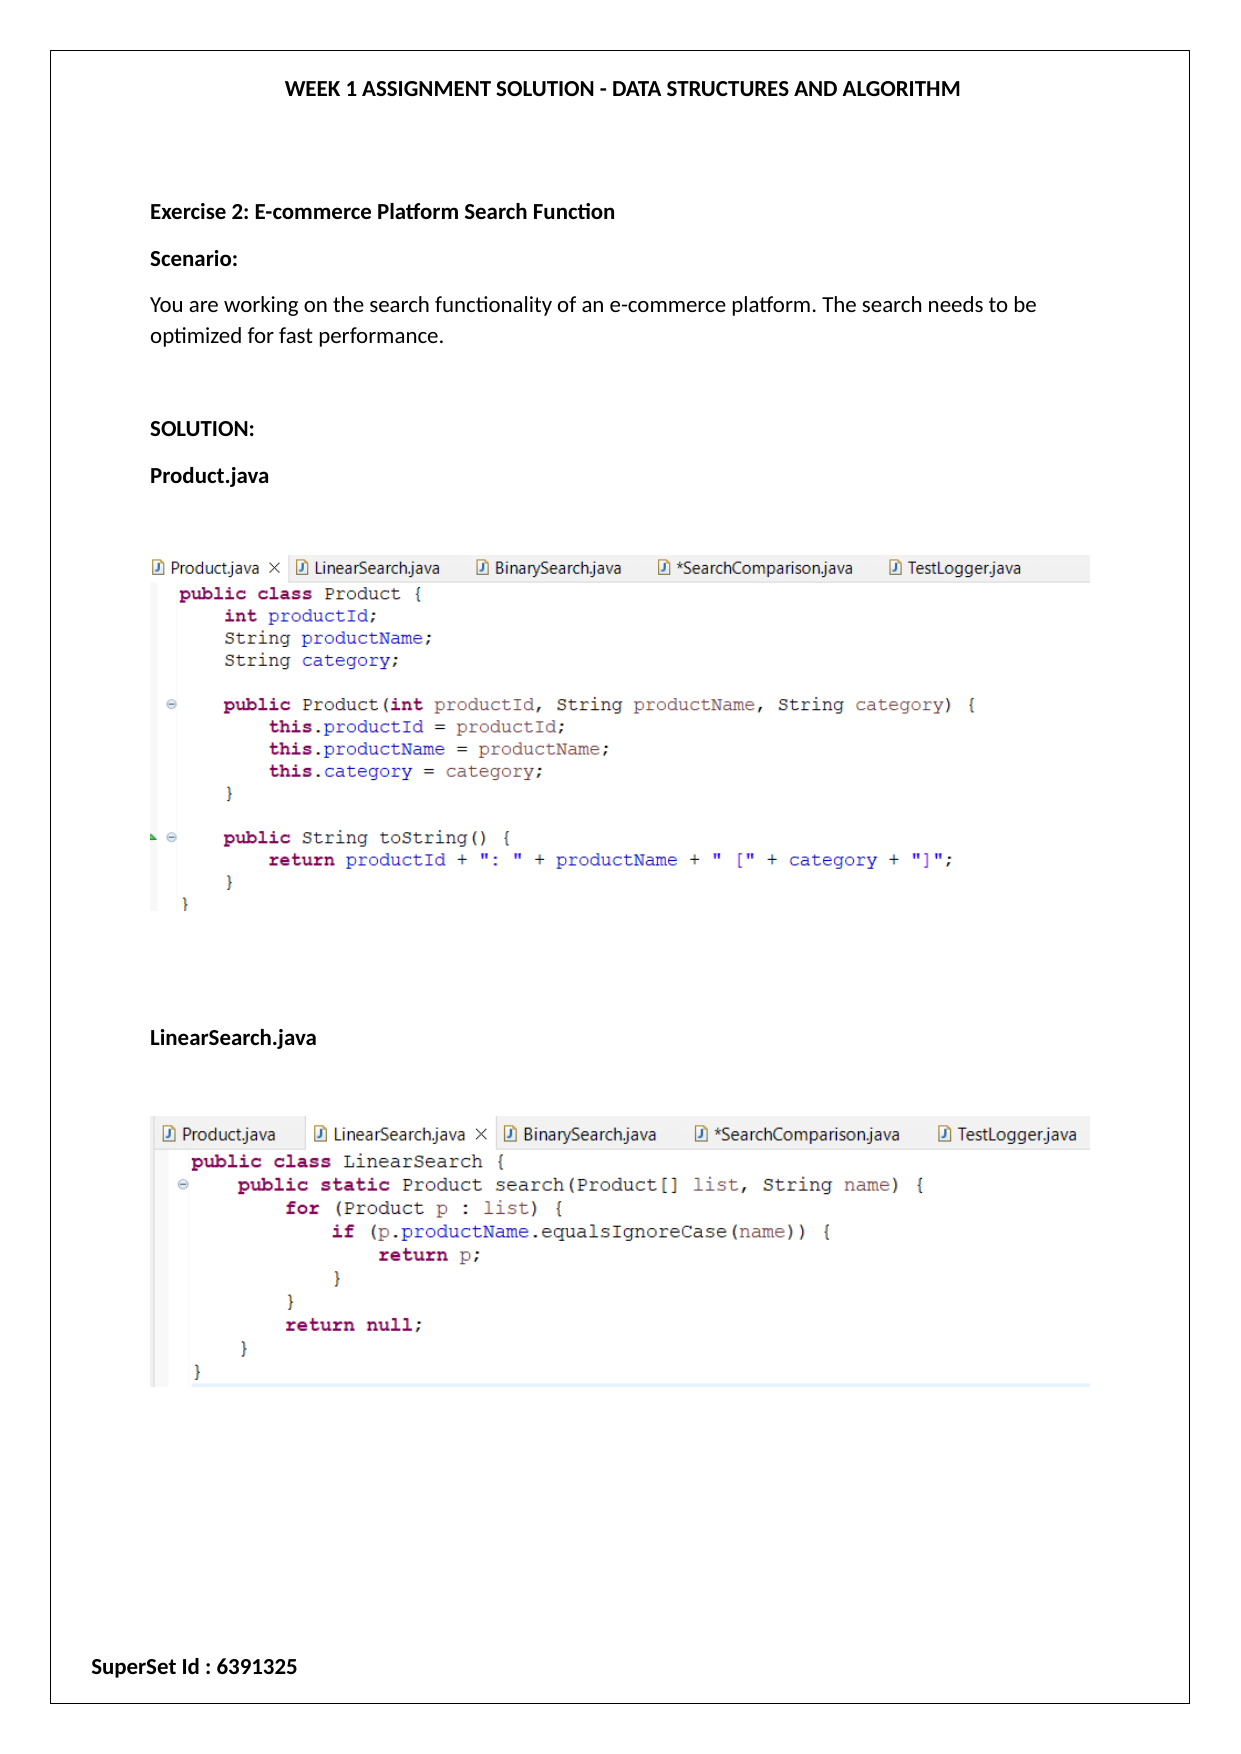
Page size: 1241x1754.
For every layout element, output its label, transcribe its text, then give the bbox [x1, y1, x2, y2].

text Scenario: [150, 244, 1090, 272]
text Exercise 2: E-commerce Platform Search Function [150, 197, 1090, 225]
picture [150, 555, 1091, 911]
text You are working on the search functionality of an e-commerce platform. The search needs to be optimized for fast performance. [150, 291, 1090, 349]
text SOLUTION: [150, 414, 1090, 443]
picture [150, 1116, 1091, 1387]
text Product.java [150, 461, 1090, 489]
text LinearSearch.java [150, 1023, 1090, 1051]
